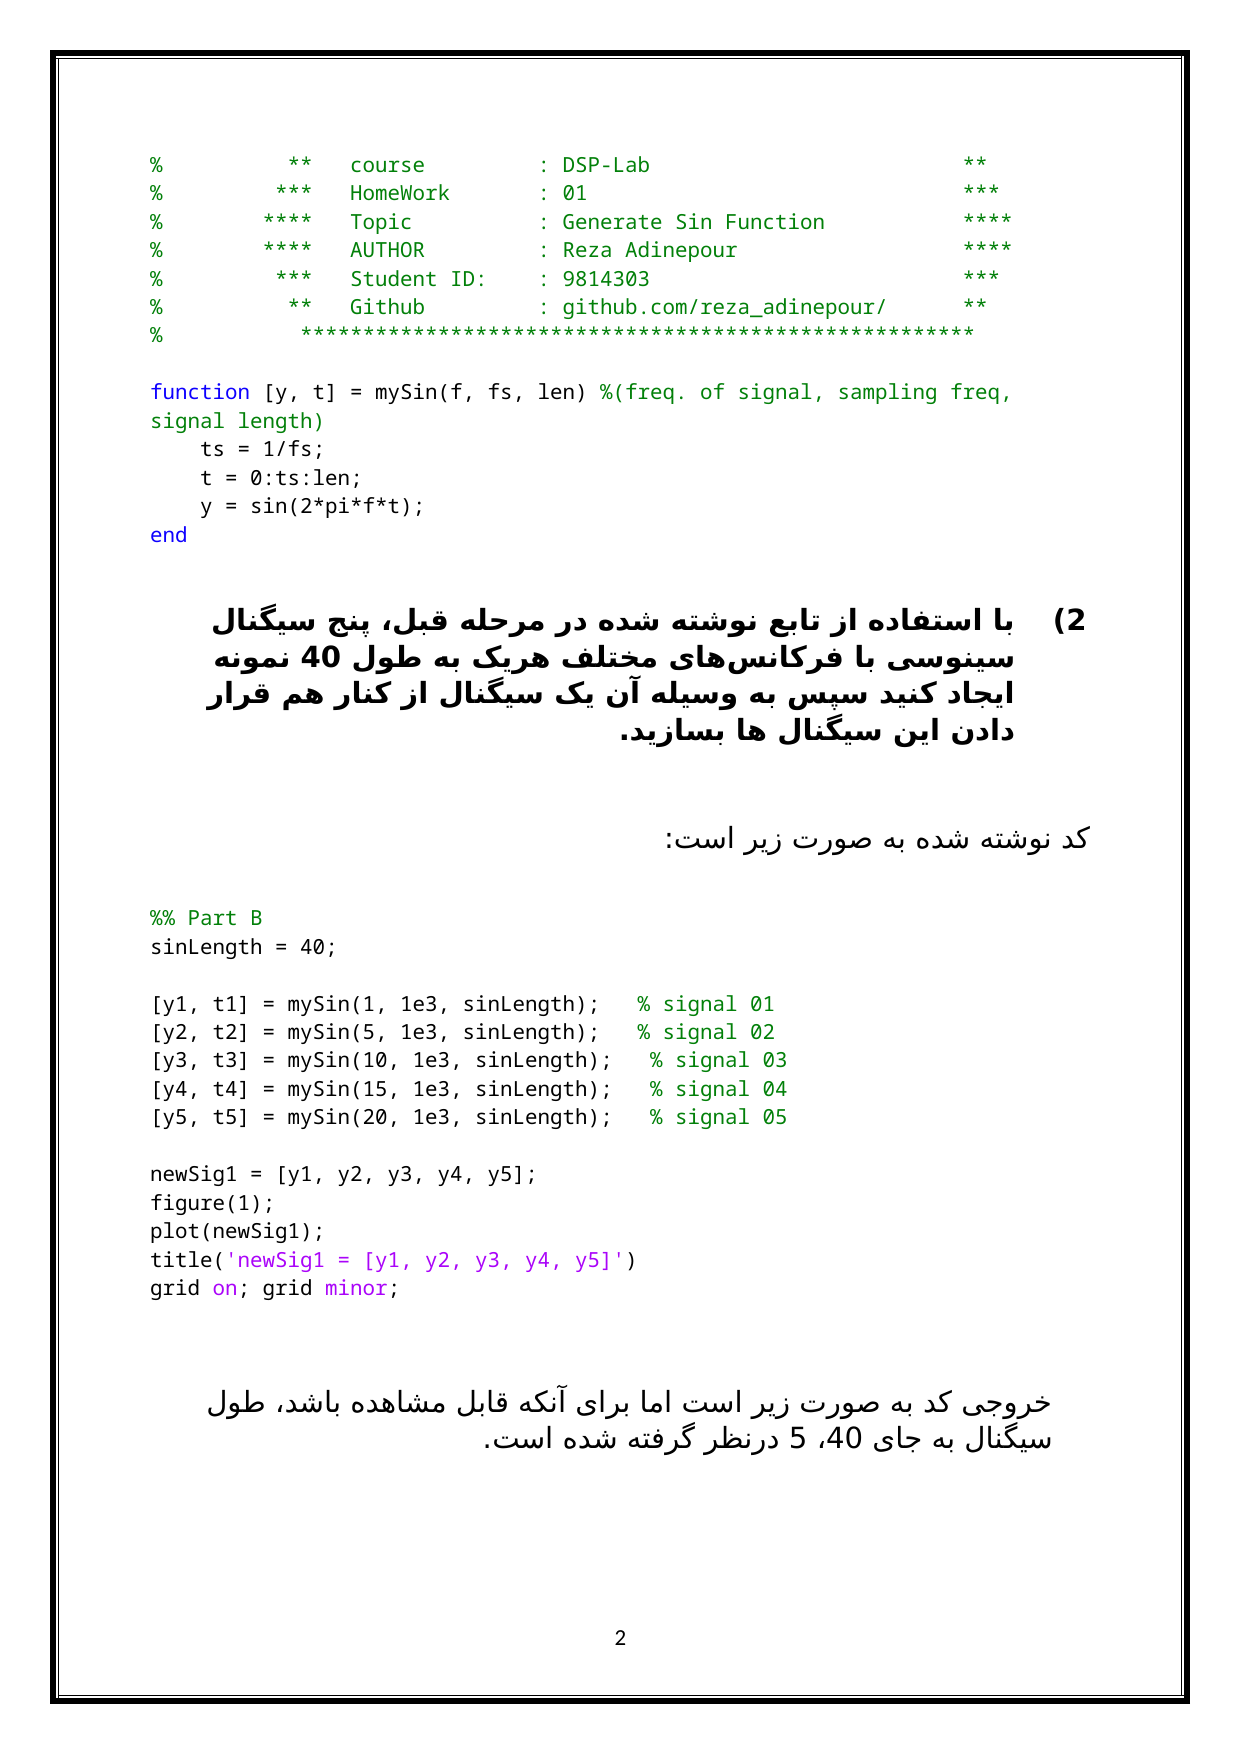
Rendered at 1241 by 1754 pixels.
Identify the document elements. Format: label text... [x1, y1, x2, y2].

text کد نوشته شده به صورت زیر است: [150, 822, 1090, 856]
text [y4, t4] = mySin(15, 1e3, sinLength); % signal 04 [150, 1074, 1090, 1102]
text figure(1); [150, 1188, 1090, 1216]
text grid on; grid minor; [150, 1273, 1090, 1302]
text newSig1 = [y1, y2, y3, y4, y5]; [150, 1159, 1090, 1188]
text plot(newSig1); [150, 1216, 1090, 1245]
text خروجی کد به صورت زیر است اما برای آنکه قابل مشاهده باشد، طول سیگنال به جای 40، 5 درنظر گرفته شده است. [150, 1385, 1053, 1456]
text sinLength = 40; [150, 932, 1090, 960]
text [y3, t3] = mySin(10, 1e3, sinLength); % signal 03 [150, 1046, 1090, 1074]
text % *** HomeWork : 01 *** [150, 178, 1090, 207]
text % *** Student ID: : 9814303 *** [150, 264, 1090, 292]
text % ** course : DSP-Lab ** [150, 150, 1090, 178]
text % **** AUTHOR : Reza Adinepour **** [150, 235, 1090, 264]
text y = sin(2*pi*f*t); [150, 491, 1090, 520]
text % ****************************************************** [150, 321, 1090, 349]
text ts = 1/fs; [150, 434, 1090, 463]
text function [y, t] = mySin(f, fs, len) %(freq. of signal, sampling freq, signal length) [150, 377, 1090, 434]
text % ** Github : github.com/reza_adinepour/ ** [150, 292, 1090, 321]
text [y2, t2] = mySin(5, 1e3, sinLength); % signal 02 [150, 1017, 1090, 1046]
text t = 0:ts:len; [150, 463, 1090, 491]
text % **** Topic : Generate Sin Function **** [150, 207, 1090, 235]
text title('newSig1 = [y1, y2, y3, y4, y5]') [150, 1245, 1090, 1273]
text %% Part B [150, 903, 1090, 932]
text [y1, t1] = mySin(1, 1e3, sinLength); % signal 01 [150, 989, 1090, 1017]
text end [150, 520, 1090, 548]
text [y5, t5] = mySin(20, 1e3, sinLength); % signal 05 [150, 1102, 1090, 1131]
list با استفاده از تابع نوشته شده در مرحله قبل، پنج سیگنال سینوسی با فرکانس‌های مختلف هریک به طول 40 نمونه ایجاد کنید سپس به وسیله آن یک سیگنال از کنار هم قرار دادن این سیگنال ها بسازید. [150, 603, 1053, 747]
